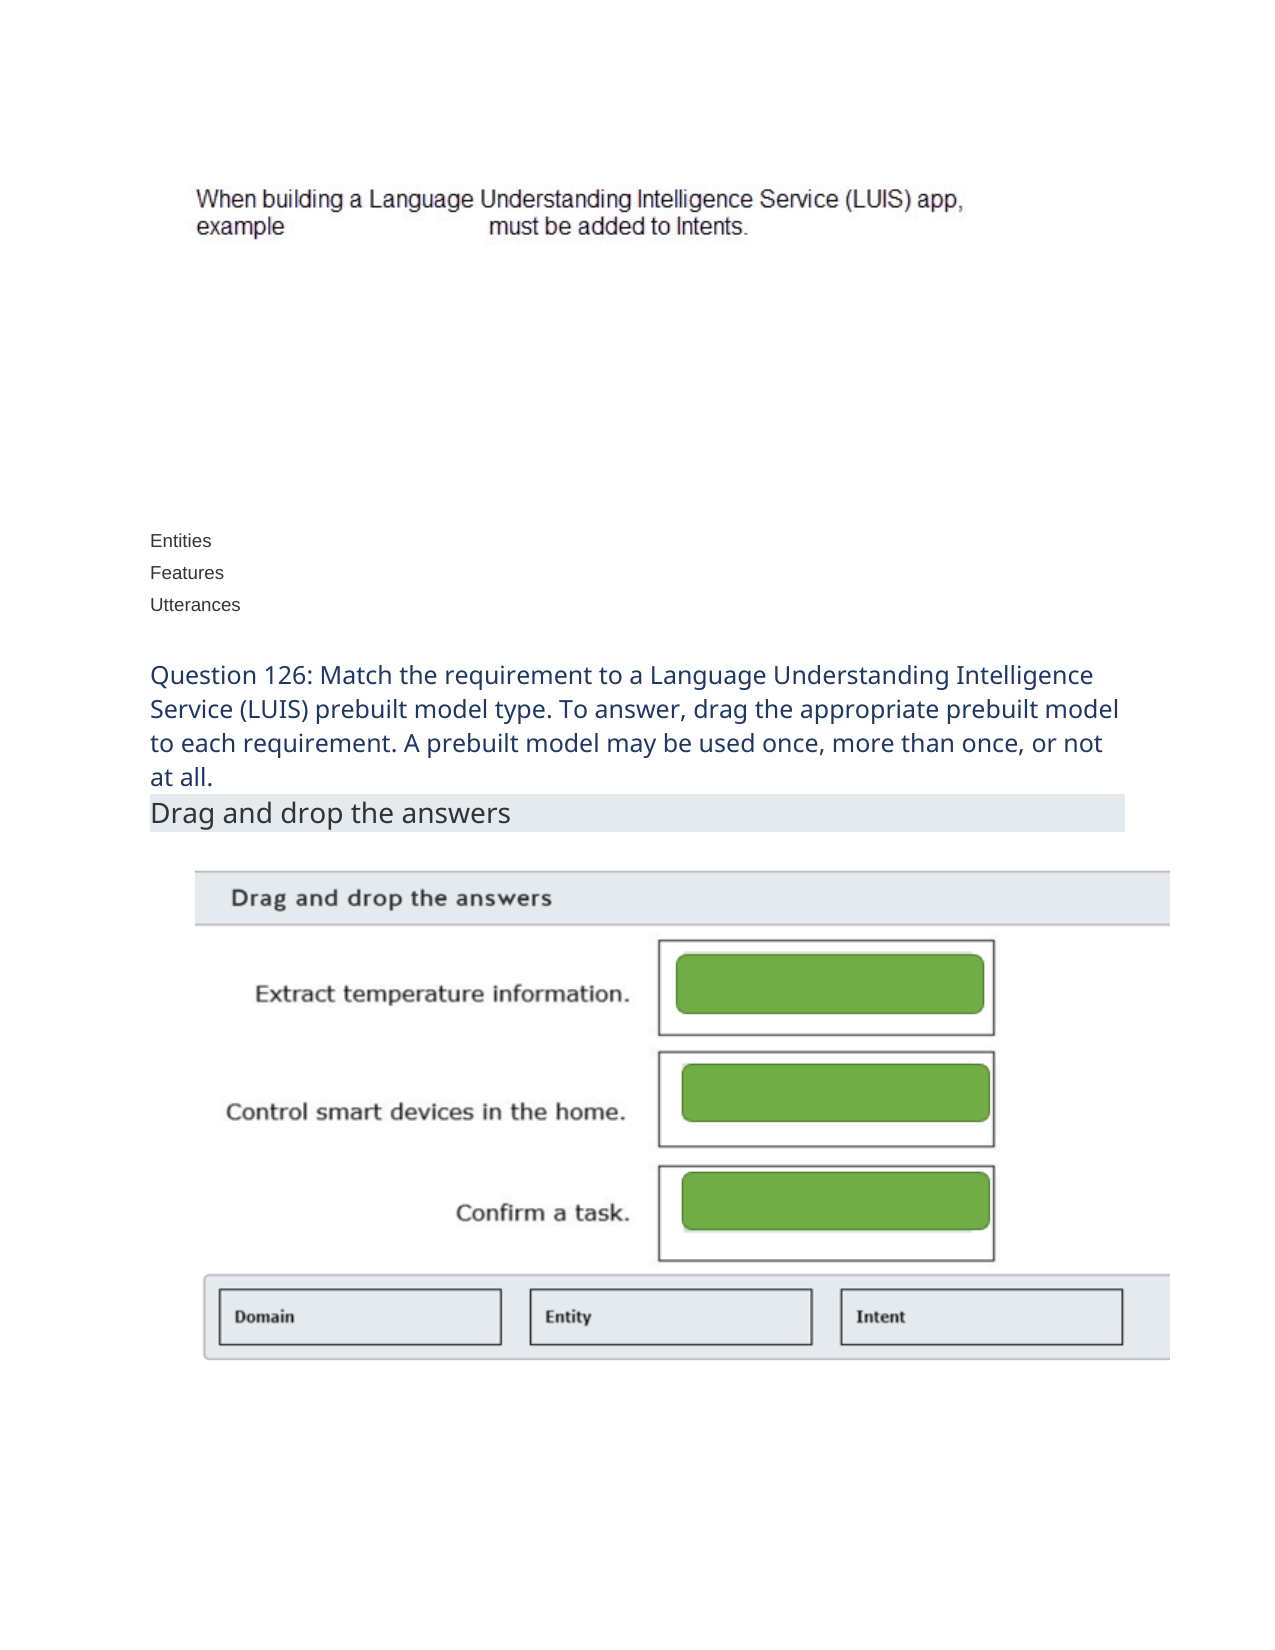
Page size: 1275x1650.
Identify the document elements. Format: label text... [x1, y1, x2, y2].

subtitle Question 126: Match the requirement to a Language Understanding Intelligence Service (LUIS) prebuilt model type. To answer, drag the appropriate prebuilt model to each requirement. A prebuilt model may be used once, more than once, or not at all. [150, 657, 1125, 794]
picture [150, 150, 1125, 530]
text Entities [150, 530, 1125, 551]
text Utterances [150, 593, 1125, 615]
text Features [150, 561, 1125, 583]
text Drag and drop the answers [150, 794, 1125, 832]
picture [194, 861, 1170, 1369]
